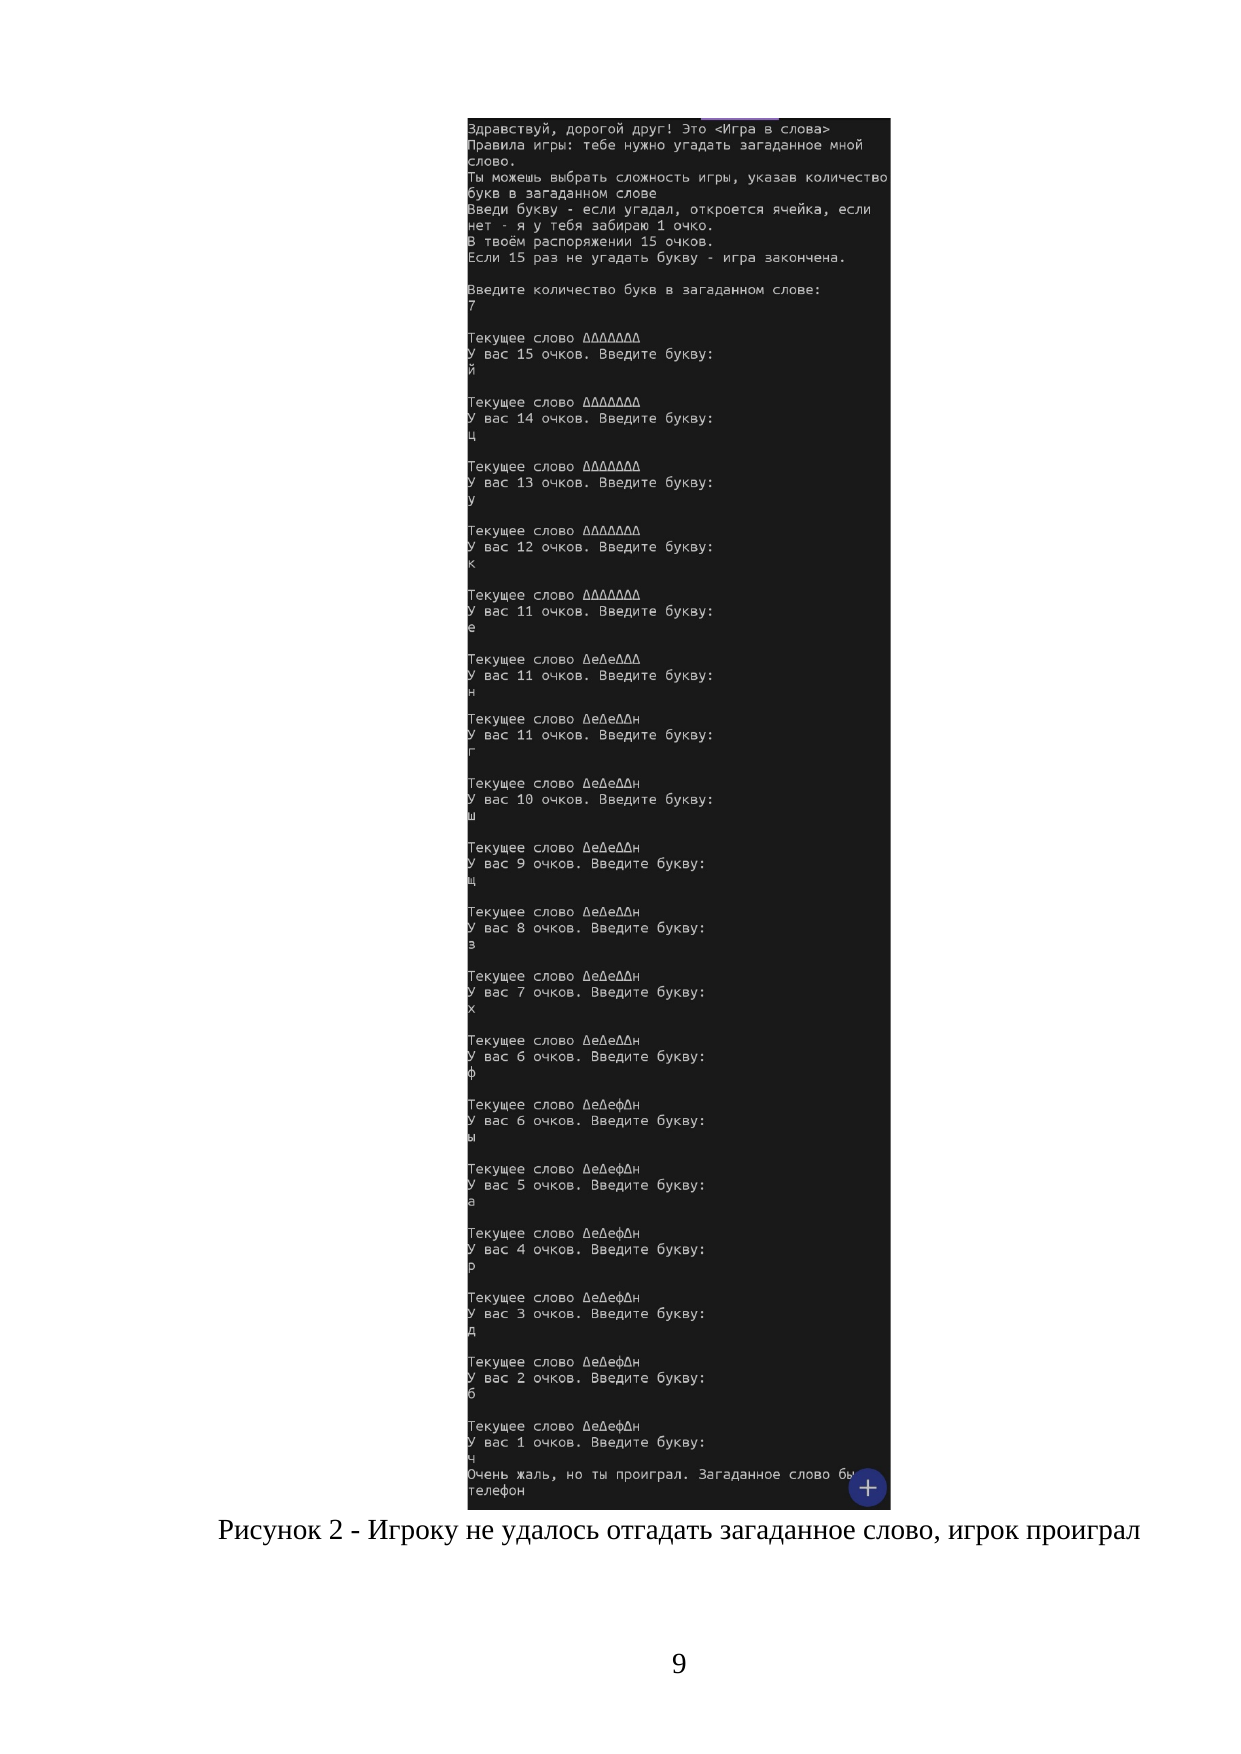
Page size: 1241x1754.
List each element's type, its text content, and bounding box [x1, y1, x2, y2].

text Рисунок 2 - Игроку не удалось отгадать загаданное слово, игрок проиграл [177, 1512, 1181, 1546]
picture [467, 118, 891, 1510]
